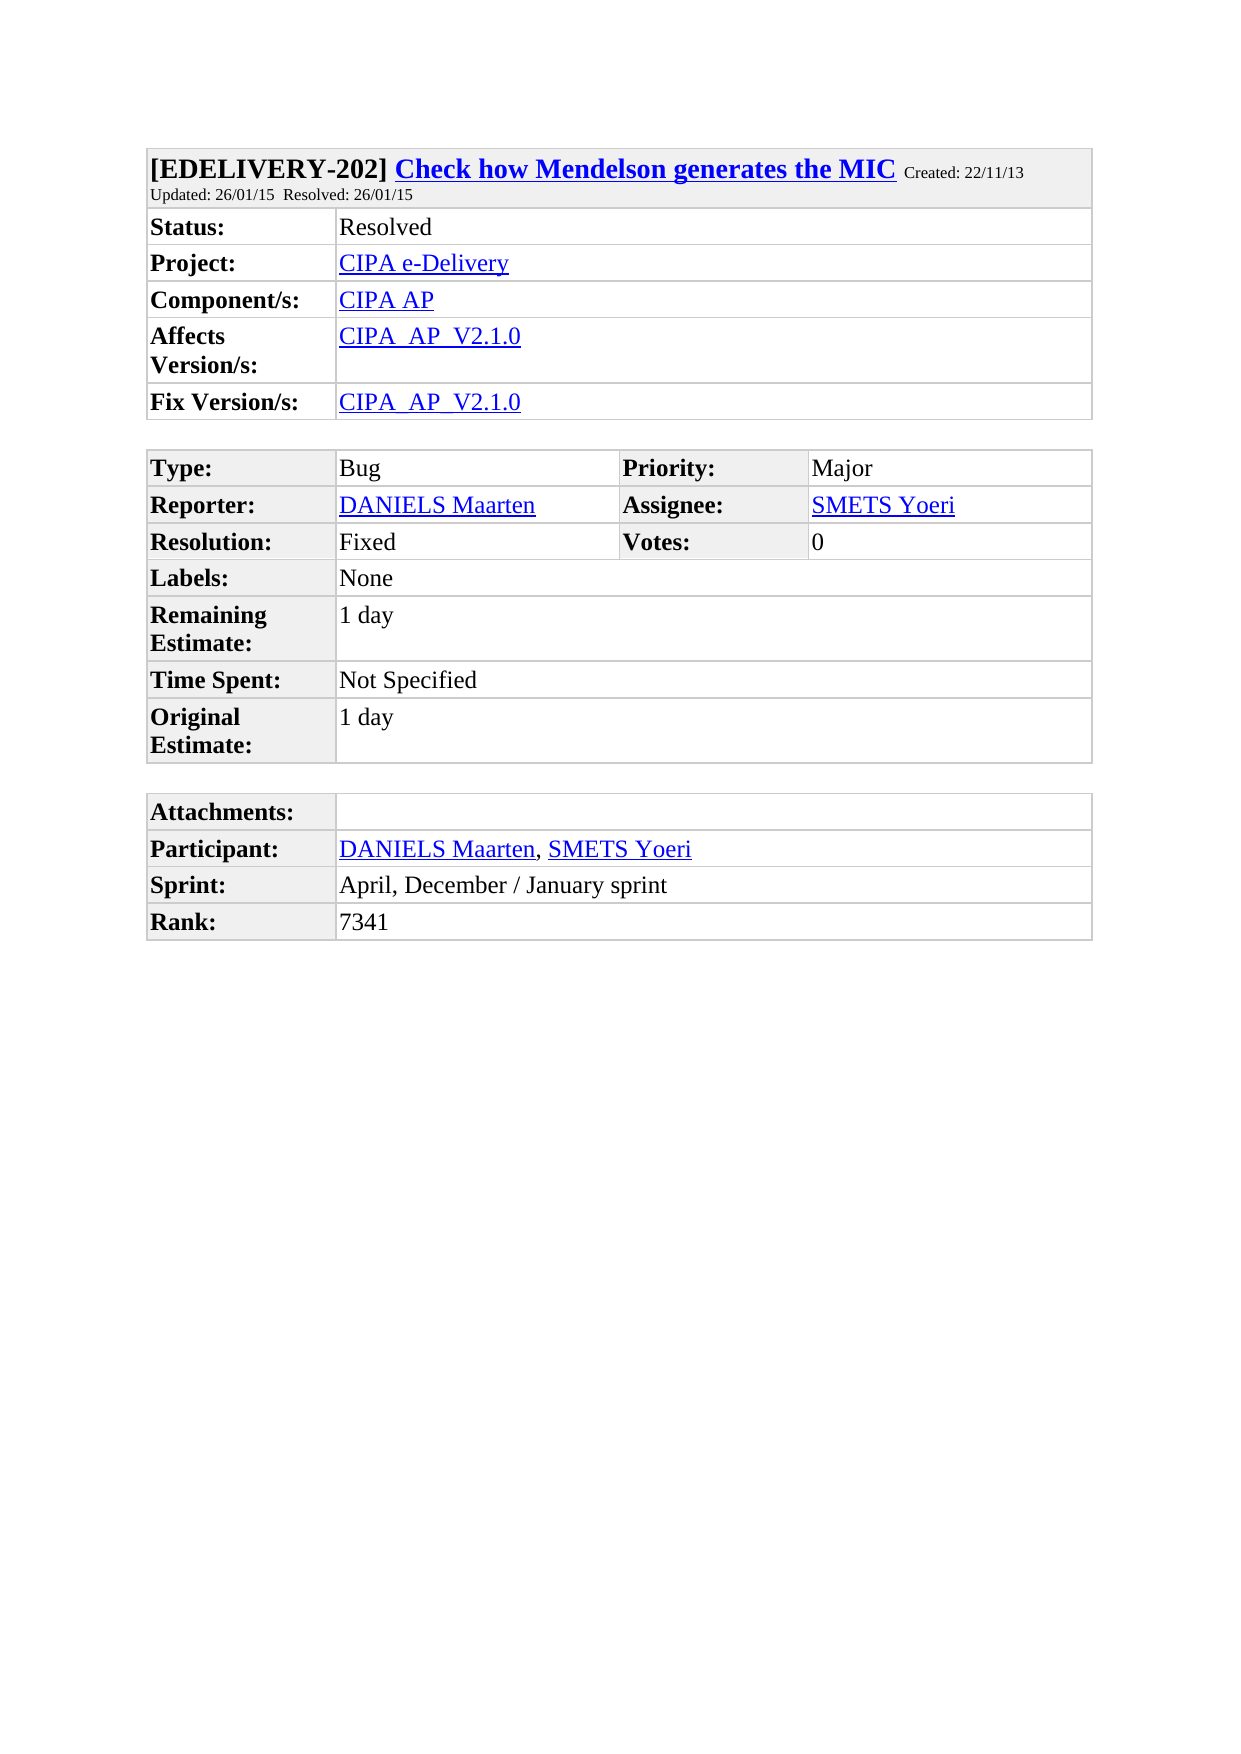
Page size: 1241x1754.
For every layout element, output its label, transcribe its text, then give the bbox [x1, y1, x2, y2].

table_cell Assignee: [620, 487, 808, 522]
table_header [EDELIVERY-202] Check how Mendelson generates the MIC Created: 22/11/13 Updated: 26/01/15 Resolved: 26/01/15 [148, 149, 1091, 207]
table_cell DANIELS Maarten [337, 487, 619, 522]
table_cell Reporter: [148, 487, 335, 522]
table_header Attachments: [148, 794, 335, 829]
table_cell Fix Version/s: [148, 384, 335, 418]
table_cell CIPA AP [337, 282, 1091, 317]
table_header Priority: [620, 451, 808, 485]
table_cell Time Spent: [148, 662, 335, 697]
table_cell 7341 [337, 904, 1091, 939]
table_cell Status: [148, 209, 335, 243]
table_cell Votes: [620, 524, 808, 558]
table_cell 1 day [337, 699, 1091, 762]
table_cell Original Estimate: [148, 699, 335, 762]
table_cell April, December / January sprint [337, 867, 1091, 902]
table_cell Project: [148, 245, 335, 280]
table_cell 0 [809, 524, 1091, 558]
table_cell Component/s: [148, 282, 335, 317]
table_cell Affects Version/s: [148, 318, 335, 382]
table_cell Not Specified [337, 662, 1091, 697]
table_cell None [337, 560, 1091, 595]
table_header Major [809, 451, 1091, 485]
table_header [337, 794, 1091, 829]
table_cell Resolution: [148, 524, 335, 558]
table_cell Sprint: [148, 867, 335, 902]
table_header Bug [337, 451, 619, 485]
table_cell Remaining Estimate: [148, 597, 335, 660]
table_cell DANIELS Maarten, SMETS Yoeri [337, 831, 1091, 866]
table_cell Participant: [148, 831, 335, 866]
table_cell Rank: [148, 904, 335, 939]
table_cell CIPA e-Delivery [337, 245, 1091, 280]
table_cell 1 day [337, 597, 1091, 660]
table_cell Fixed [337, 524, 619, 558]
table_cell CIPA_AP_V2.1.0 [337, 384, 1091, 418]
table_cell CIPA_AP_V2.1.0 [337, 318, 1091, 382]
table_cell Resolved [337, 209, 1091, 243]
table_cell Labels: [148, 560, 335, 595]
table_cell SMETS Yoeri [809, 487, 1091, 522]
table_header Type: [148, 451, 335, 485]
